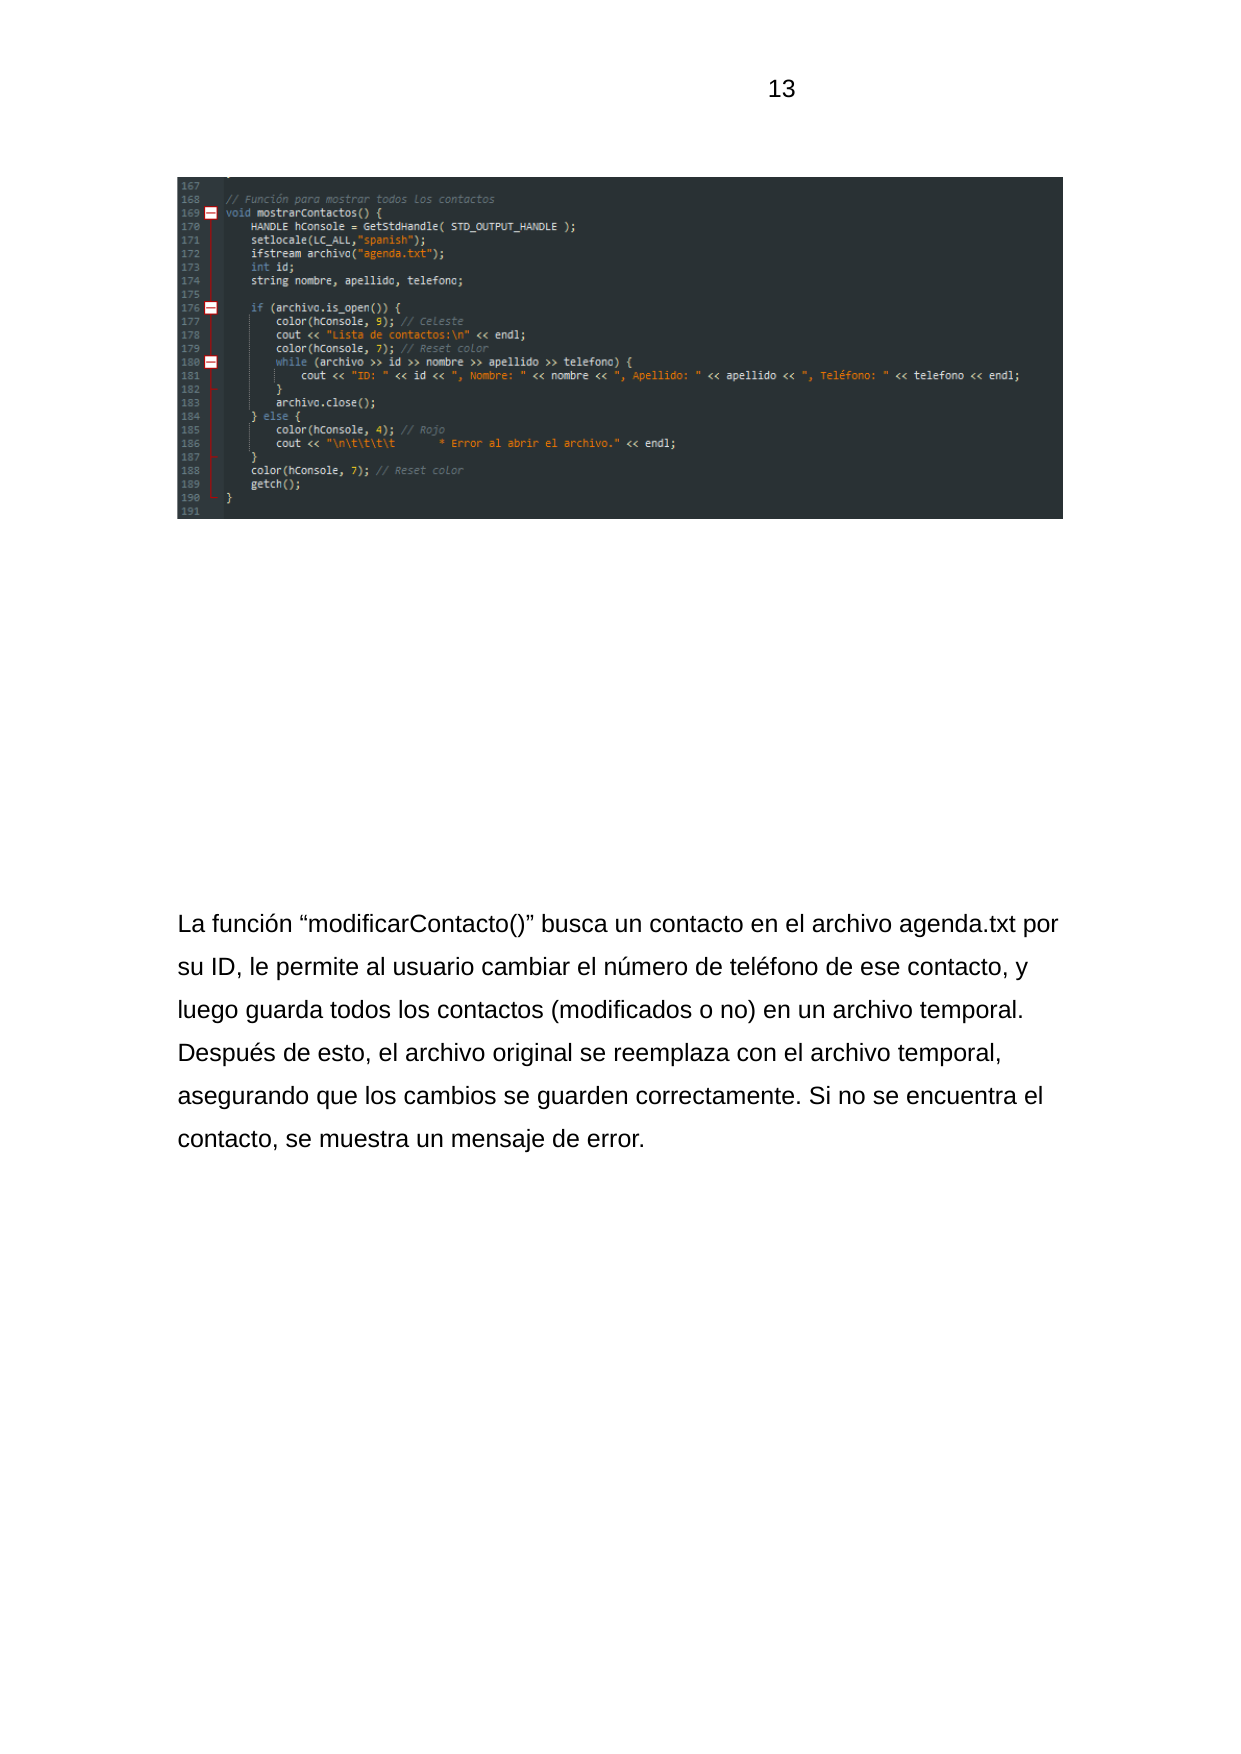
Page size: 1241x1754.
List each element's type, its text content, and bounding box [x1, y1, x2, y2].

picture [177, 177, 1063, 519]
text La función “modificarContacto()” busca un contacto en el archivo agenda.txt por su ID, le permite al usuario cambiar el número de teléfono de ese contacto, y luego guarda todos los contactos (modificados o no) en un archivo temporal. Después de esto, el archivo original se reemplaza con el archivo temporal, asegurando que los cambios se guarden correctamente. Si no se encuentra el contacto, se muestra un mensaje de error. [177, 909, 1063, 1153]
